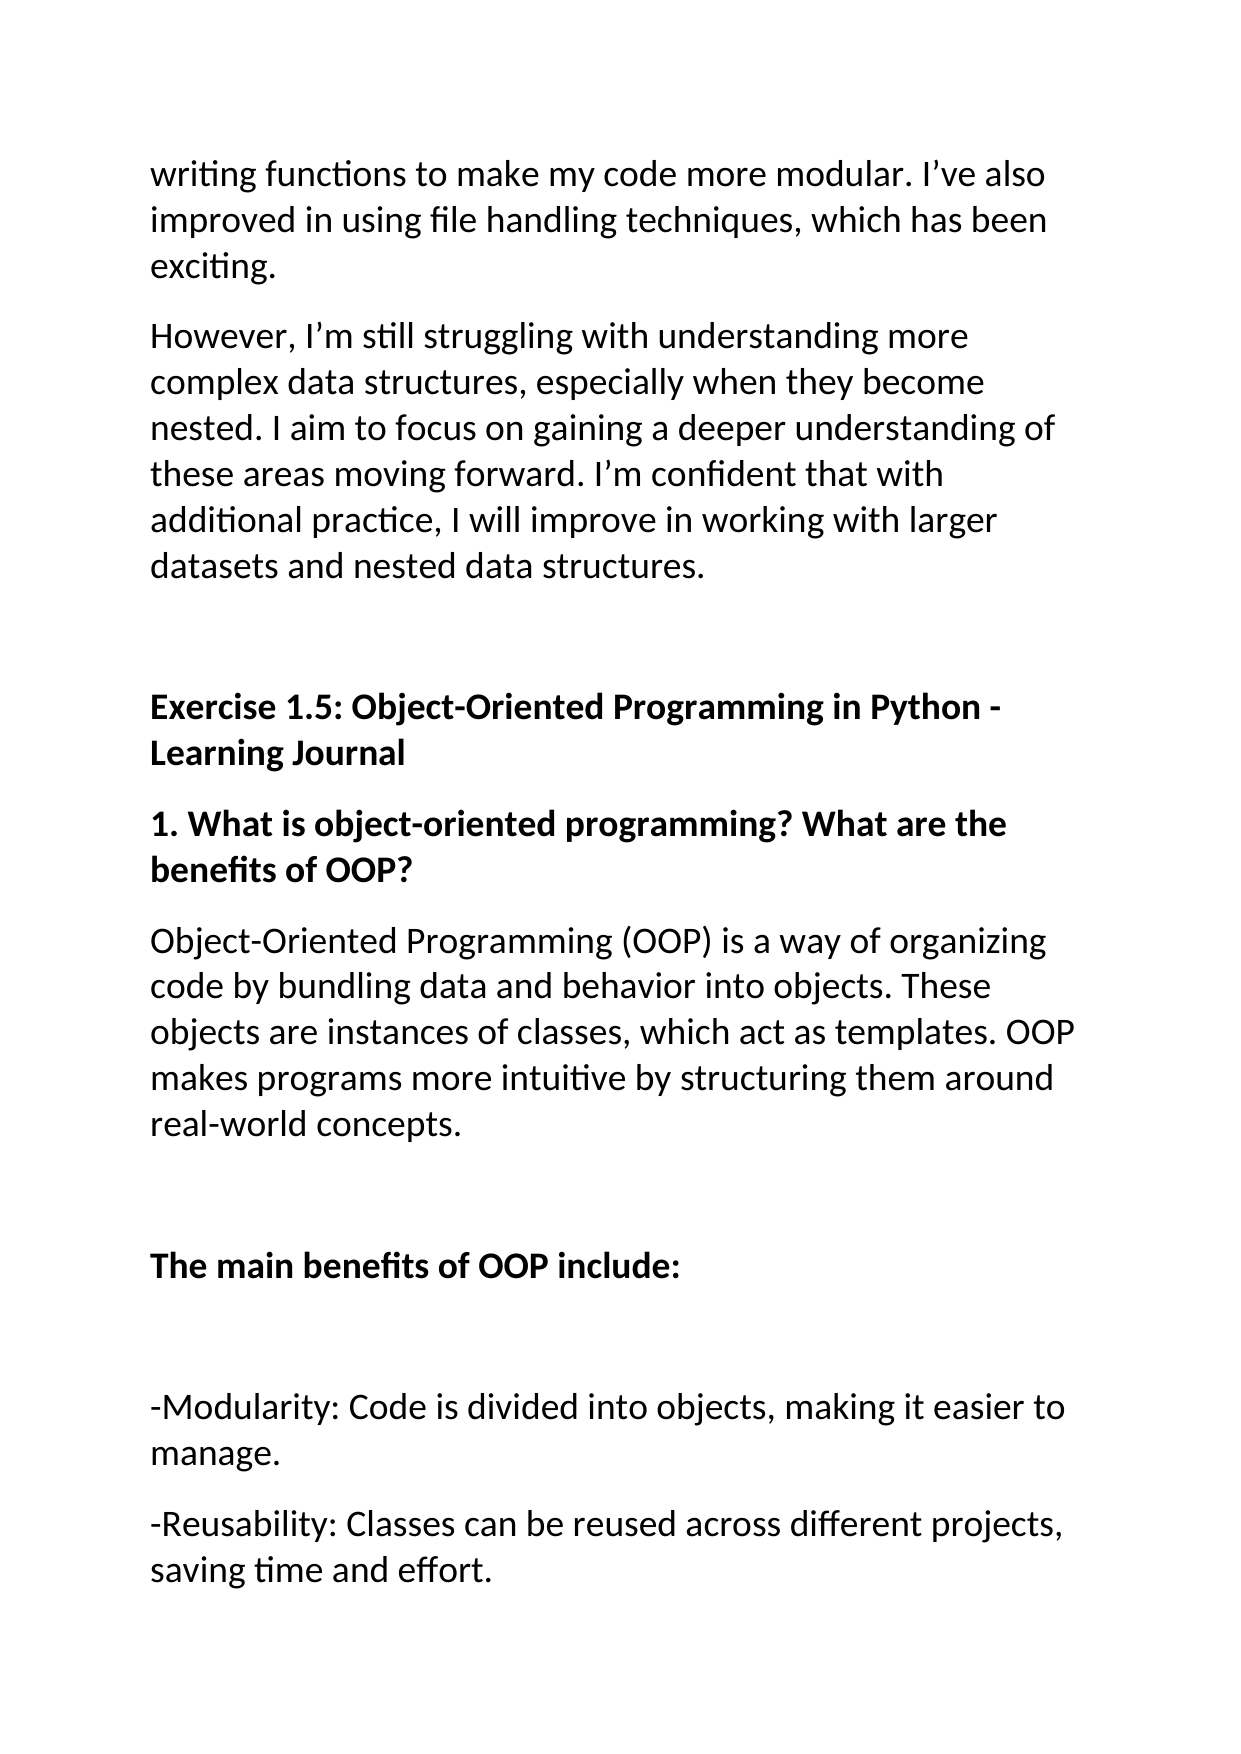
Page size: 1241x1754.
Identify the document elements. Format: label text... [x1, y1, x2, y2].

text Object-Oriented Programming (OOP) is a way of organizing code by bundling data and behavior into objects. These objects are instances of classes, which act as templates. OOP makes programs more intuitive by structuring them around real-world concepts. [150, 917, 1090, 1146]
text However, I’m still struggling with understanding more complex data structures, especially when they become nested. I aim to focus on gaining a deeper understanding of these areas moving forward. I’m confident that with additional practice, I will improve in working with larger datasets and nested data structures. [150, 312, 1090, 587]
text Exercise 1.5: Object-Oriented Programming in Python - Learning Journal [150, 683, 1090, 775]
text The main benefits of OOP include: [150, 1242, 1090, 1287]
text 1. What is object-oriented programming? What are the benefits of OOP? [150, 800, 1090, 892]
text -Reusability: Classes can be reused across different projects, saving time and effort. [150, 1500, 1090, 1592]
text -Modularity: Code is divided into objects, making it easier to manage. [150, 1383, 1090, 1475]
